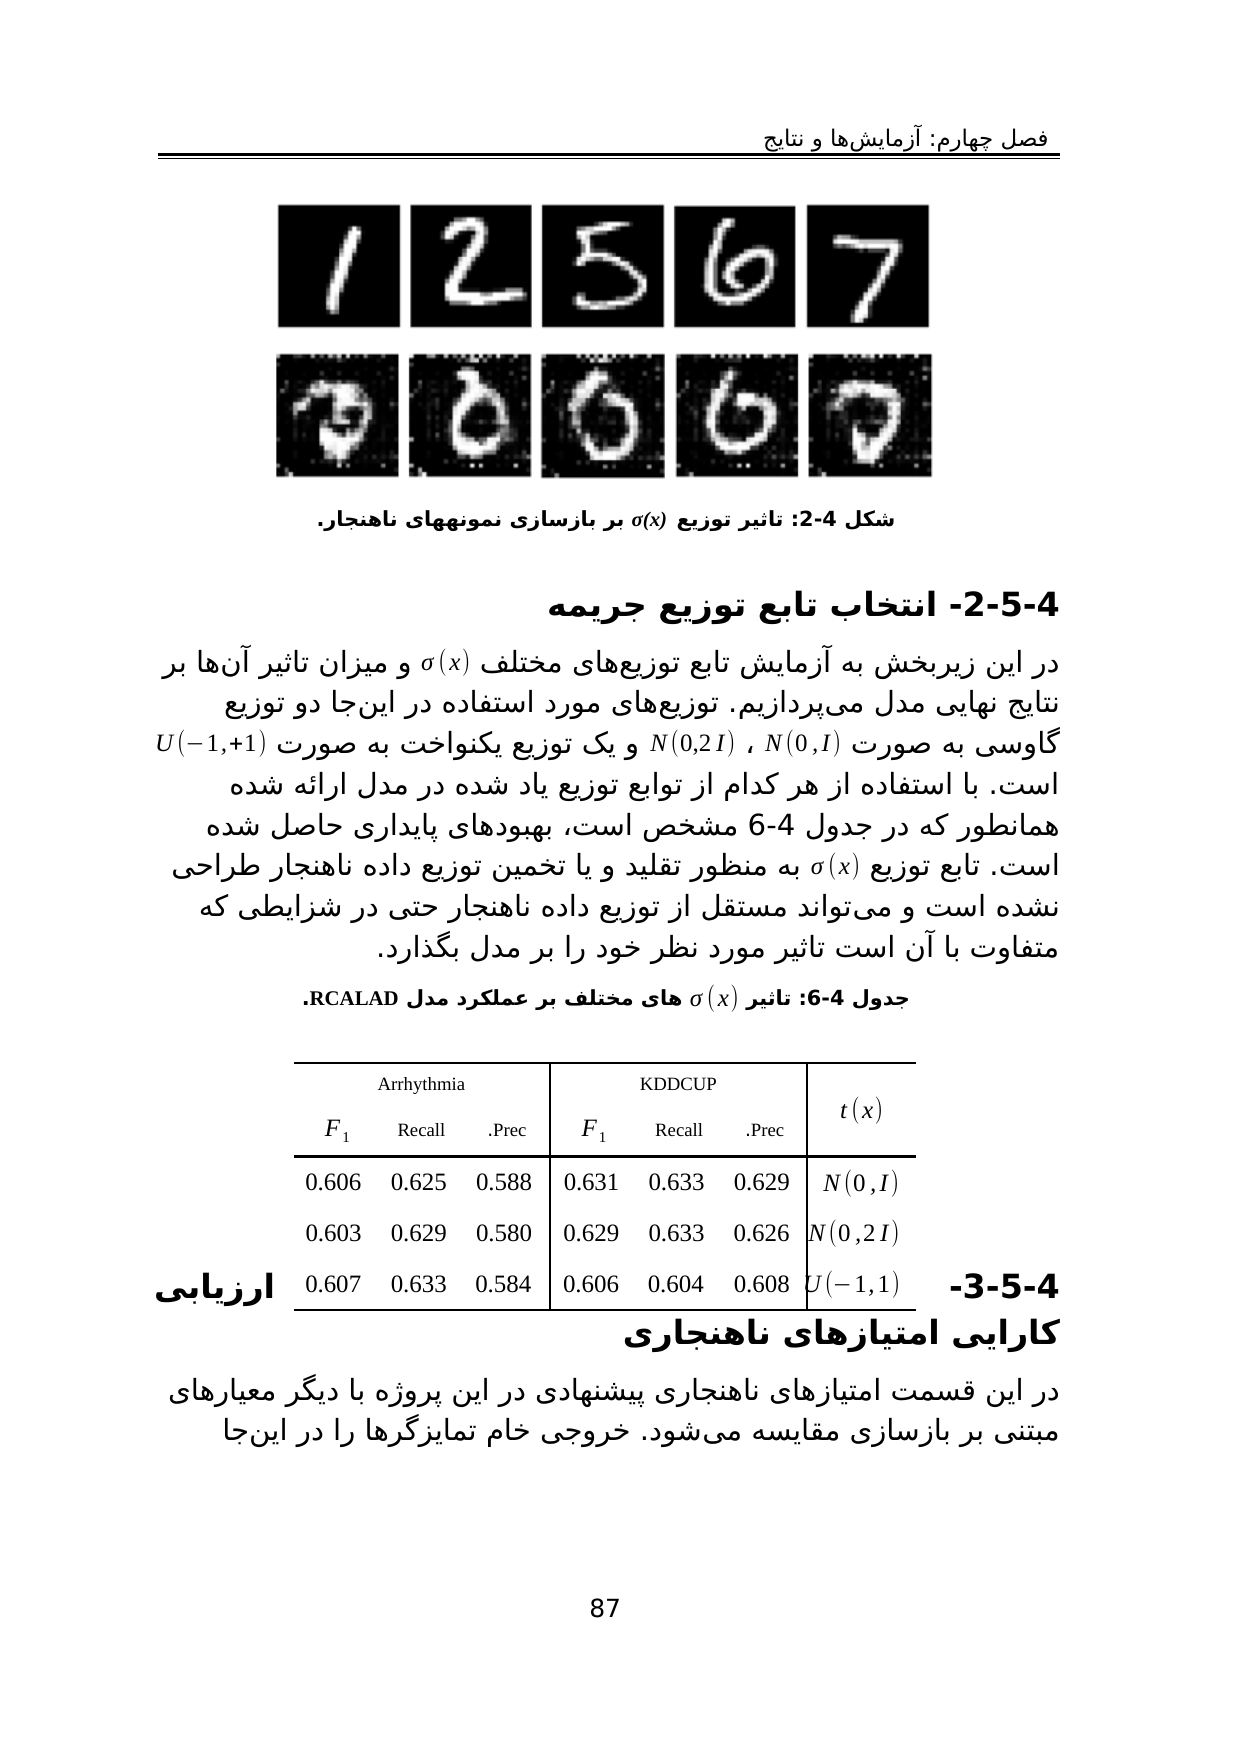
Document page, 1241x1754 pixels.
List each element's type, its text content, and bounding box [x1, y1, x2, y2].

table_cell [294, 1208, 379, 1259]
table_cell [722, 1158, 806, 1208]
table_cell [551, 1158, 637, 1208]
subtitle 3-5-4- ارزیابی کارایی امتیاز‌های ناهنجاری [150, 1267, 1060, 1353]
table_cell [551, 1259, 637, 1309]
table_header Arrhythmia [294, 1064, 549, 1103]
subtitle 2-5-4- انتخاب تابع توزیع جریمه [150, 586, 1060, 625]
table_cell [294, 1103, 379, 1155]
table_cell Prec. [464, 1103, 549, 1155]
table_cell Recall [637, 1103, 722, 1155]
text در این زیربخش به آزمایش تابع توزیع‌های مختلف و میزان تاثیر آن‌ها بر نتایج نهایی مدل می‌پردازیم. توزیع‌های مورد استفاده در این‌جا دو توزیع گاوسی به صورت ، و یک توزیع یکنواخت به صورت است. با استفاده از هر کدام از توابع توزیع یاد شده در مدل ارائه شده همانطور که در جدول 4-6 مشخص است، بهبود‌های پایداری حاصل شده است. تابع توزیع به منظور تقلید و یا تخمین توزیع داده ناهنجار طراحی نشده است و می‌تواند مستقل از توزیع داده ناهنجار حتی در شزایطی که متفاوت با آن است تاثیر مورد نظر خود را بر مدل بگذارد. [150, 645, 1060, 964]
table_cell [637, 1259, 722, 1309]
table_cell [464, 1158, 549, 1208]
table_cell [551, 1208, 637, 1259]
table_cell [464, 1259, 549, 1309]
table_header [808, 1064, 916, 1155]
table_cell [808, 1208, 916, 1259]
table_cell [464, 1208, 549, 1259]
picture [276, 195, 934, 488]
table_cell Prec. [722, 1103, 806, 1155]
table_header KDDCUP [551, 1064, 806, 1103]
table_cell [294, 1158, 379, 1208]
table_cell [808, 1158, 916, 1208]
table_cell [379, 1158, 464, 1208]
table_cell [551, 1103, 637, 1155]
table_cell [637, 1208, 722, 1259]
table_cell [379, 1259, 464, 1309]
table_cell Recall [379, 1103, 464, 1155]
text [150, 1373, 1060, 1447]
table_cell [808, 1259, 916, 1309]
table_cell [722, 1208, 806, 1259]
text جدول 4-6: تاثیر ‌ های مختلف بر عملکرد مدل RCALAD. [150, 983, 1062, 1013]
table_cell [379, 1208, 464, 1259]
table_cell [722, 1259, 806, 1309]
text شکل 4-2: تاثیر توزیع σ(x) بر بازسازی نمونههای ناهنجار. [150, 507, 1062, 531]
table_cell [637, 1158, 722, 1208]
table_cell [294, 1259, 379, 1309]
